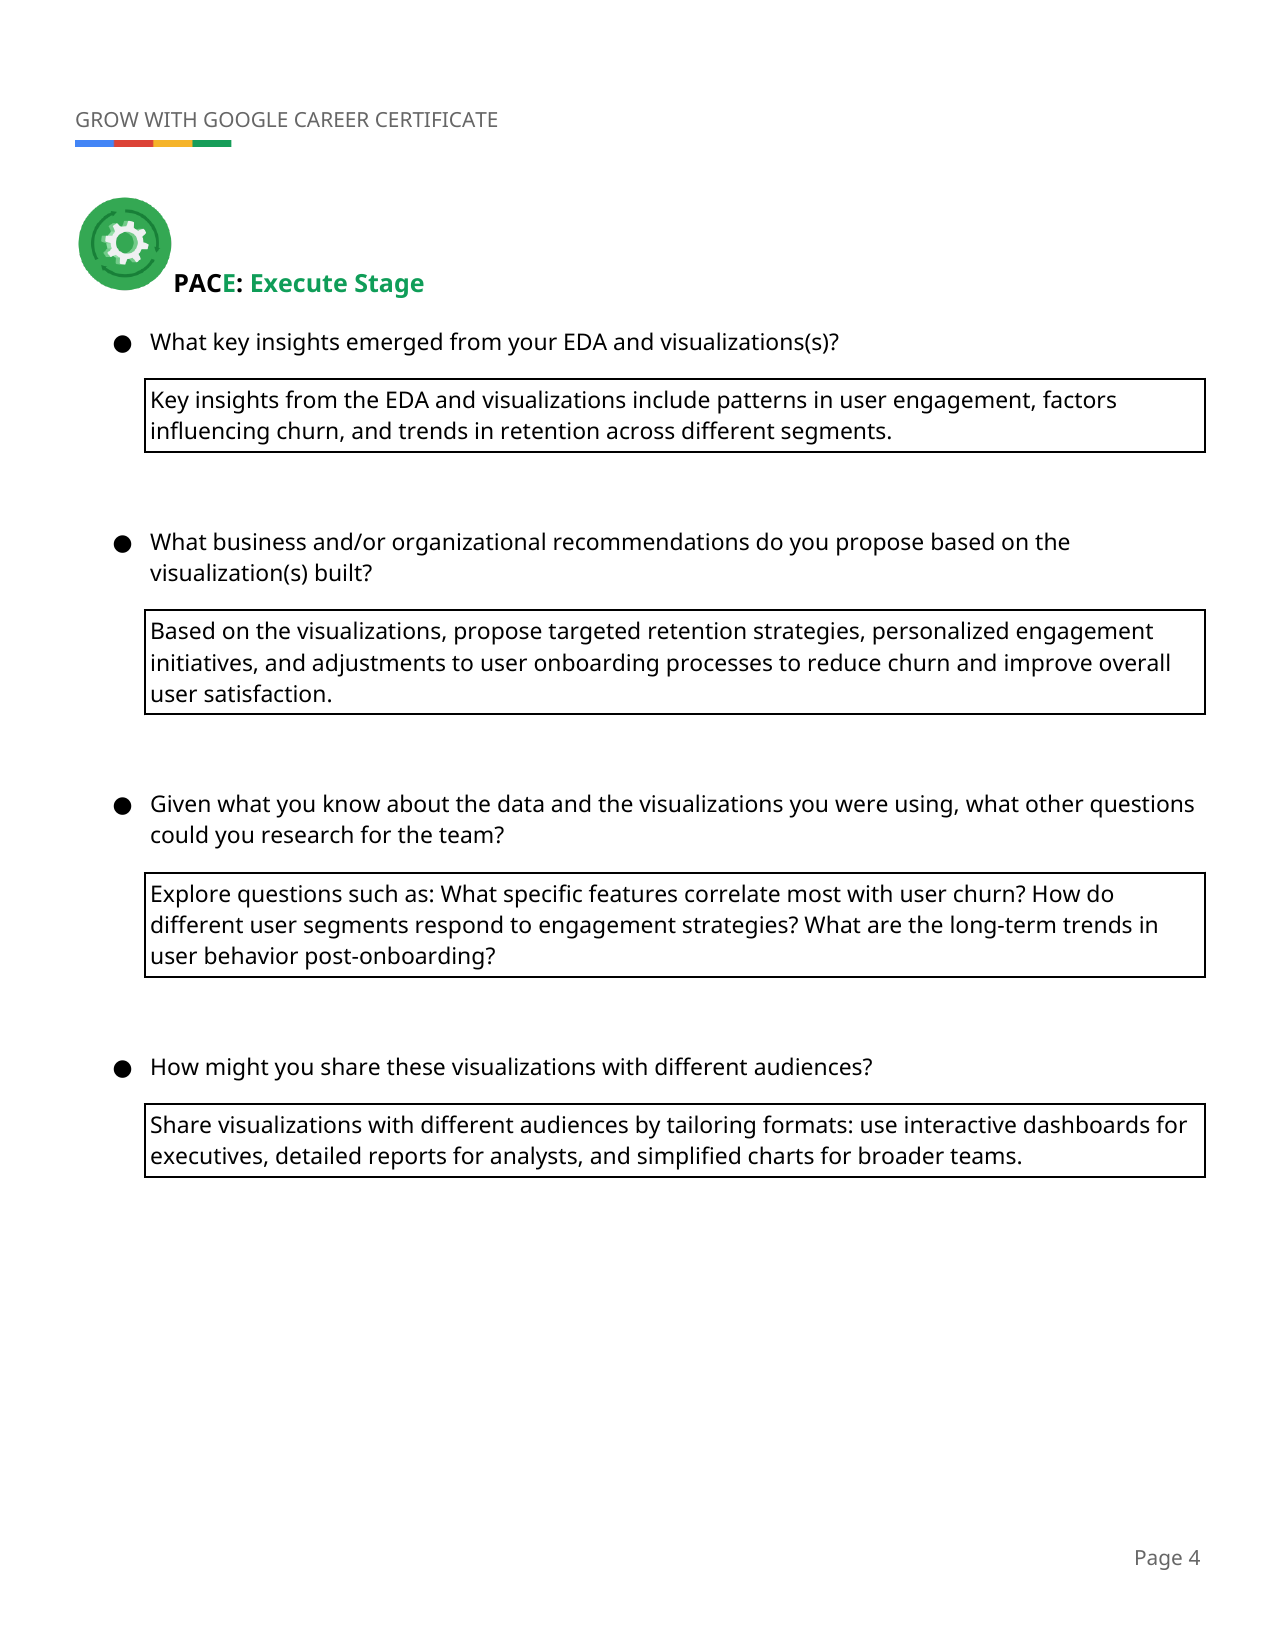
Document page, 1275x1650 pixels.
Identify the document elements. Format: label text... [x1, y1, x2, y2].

text Based on the visualizations, propose targeted retention strategies, personalized engagement initiatives, and adjustments to user onboarding processes to reduce churn and improve overall user satisfaction. [146, 611, 1204, 713]
picture [75, 140, 232, 147]
text Key insights from the EDA and visualizations include patterns in user engagement, factors influencing churn, and trends in retention across different segments. [146, 380, 1204, 451]
picture [75, 194, 173, 293]
list What key insights emerged from your EDA and visualizations(s)? [112, 326, 1200, 357]
text PACE: Execute Stage [75, 194, 1200, 300]
list What business and/or organizational recommendations do you propose based on the visualization(s) built? [112, 526, 1200, 588]
list Given what you know about the data and the visualizations you were using, what other questions could you research for the team? [112, 788, 1200, 851]
text Share visualizations with different audiences by tailoring formats: use interactive dashboards for executives, detailed reports for analysts, and simplified charts for broader teams. [146, 1105, 1204, 1176]
list How might you share these visualizations with different audiences? [112, 1051, 1200, 1082]
text Explore questions such as: What specific features correlate most with user churn? How do different user segments respond to engagement strategies? What are the long-term trends in user behavior post-onboarding? [146, 874, 1204, 976]
